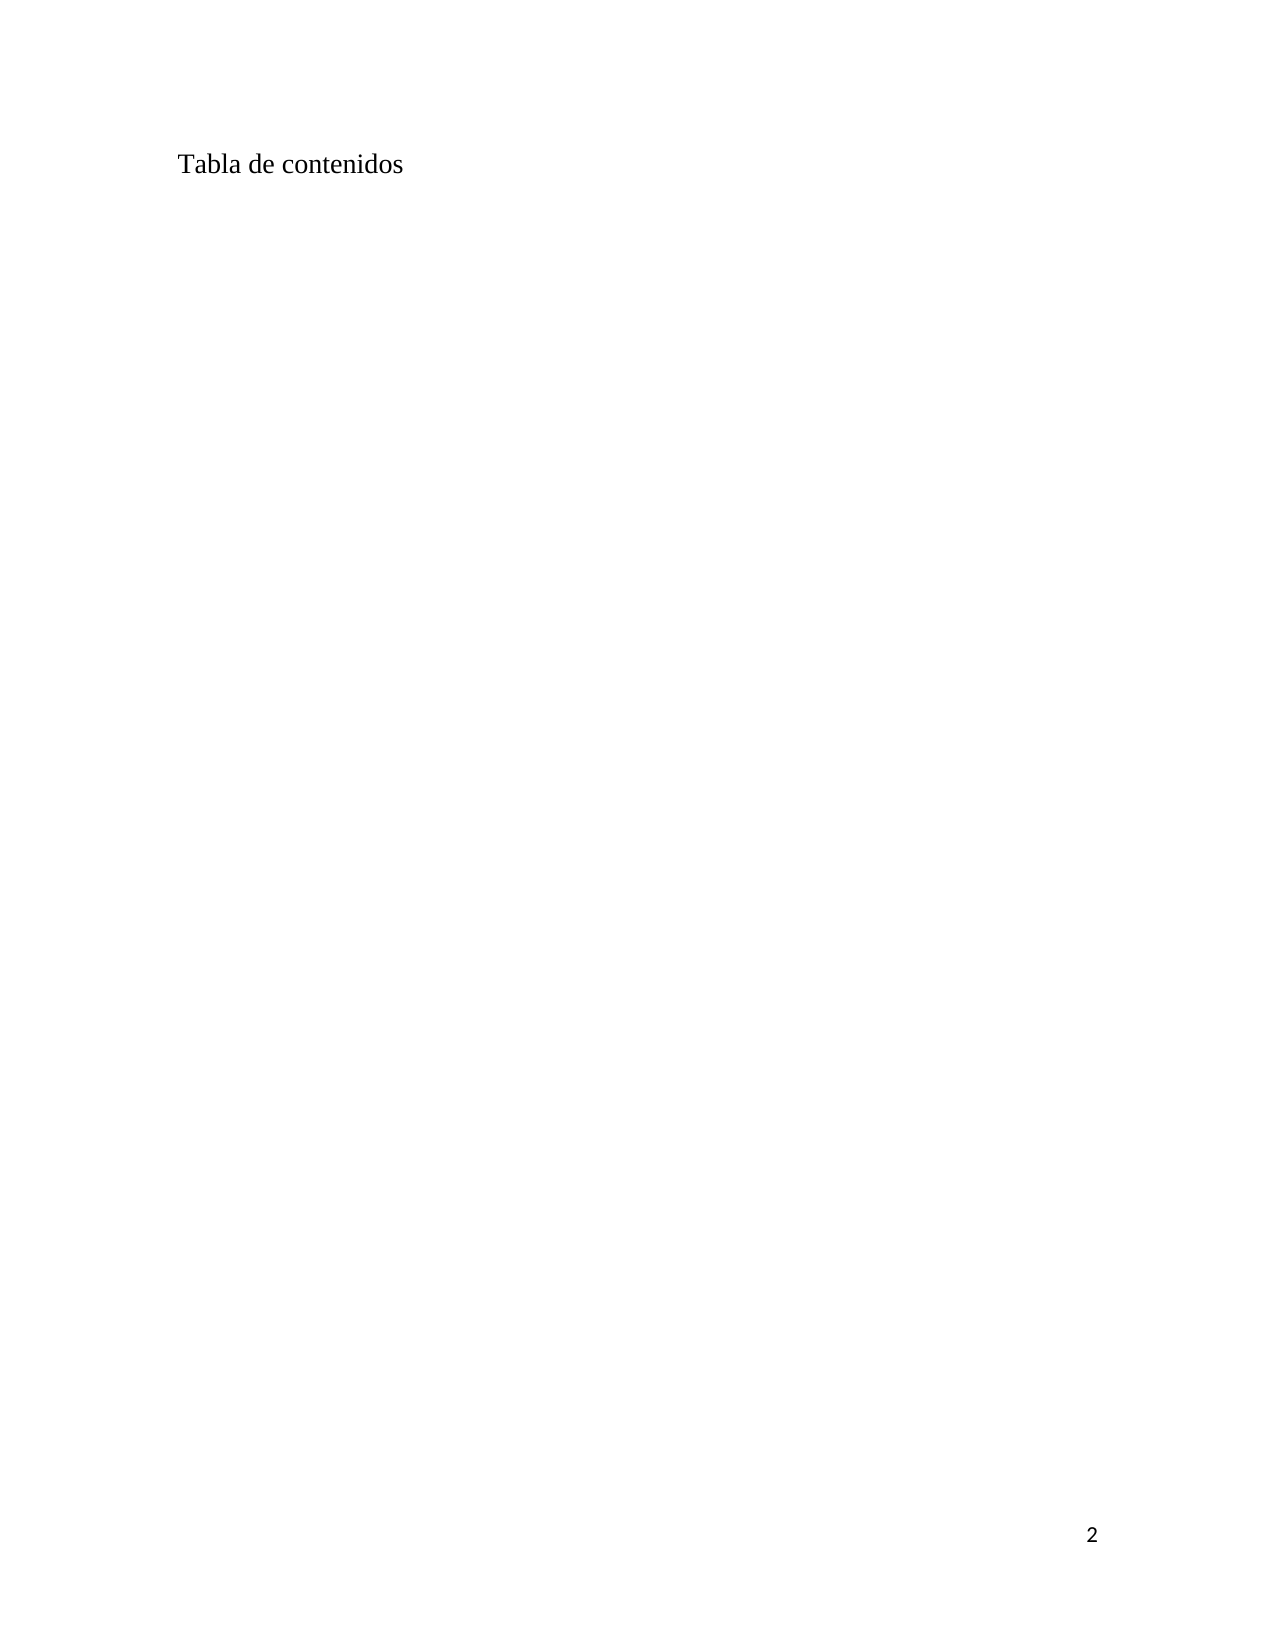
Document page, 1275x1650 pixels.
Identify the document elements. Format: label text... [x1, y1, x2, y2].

text Tabla de contenidos [177, 148, 1098, 180]
